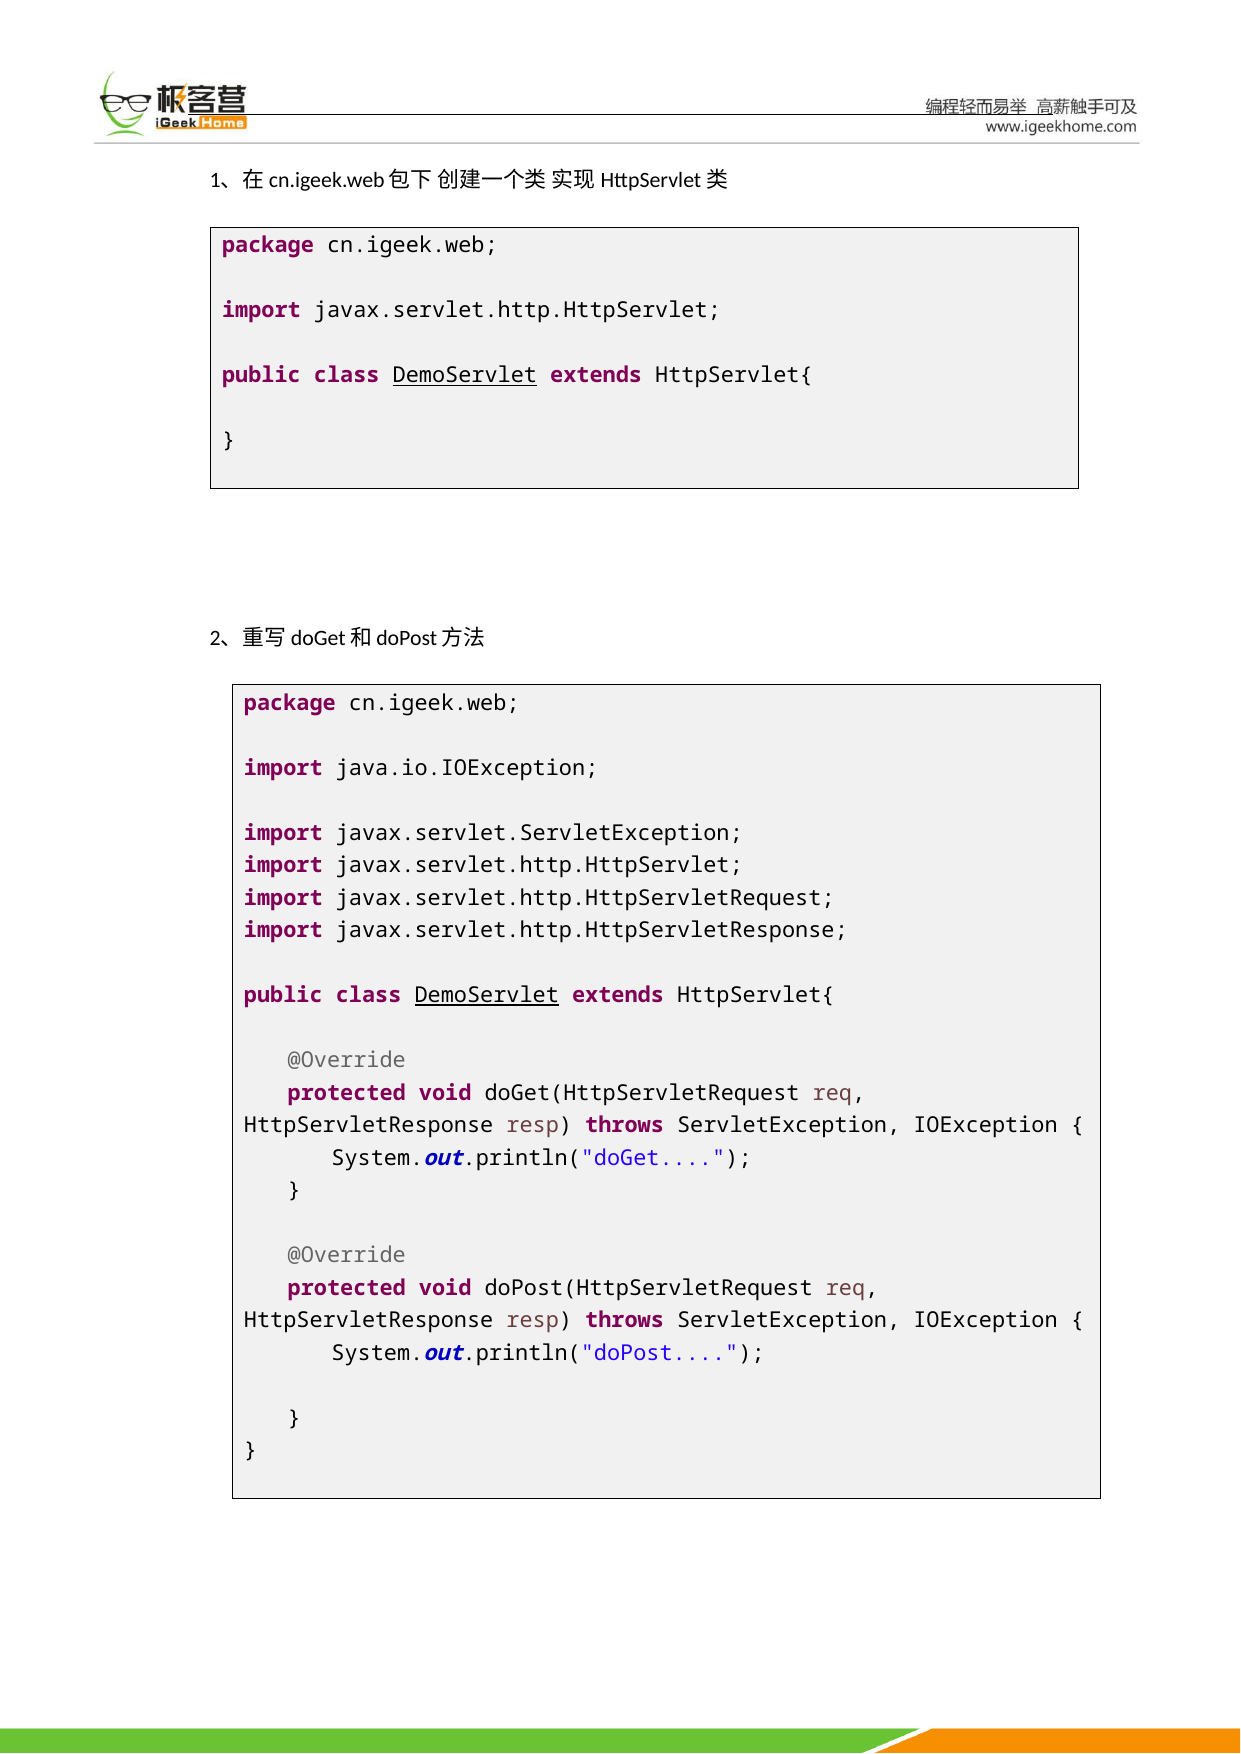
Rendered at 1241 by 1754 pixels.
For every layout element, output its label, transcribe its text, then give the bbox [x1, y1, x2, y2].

picture [0, 1, 1241, 151]
picture [0, 1690, 1241, 1753]
list 重写doGet和doPost方法 [209, 619, 1053, 652]
table_header package cn.igeek.web; import javax.servlet.http.HttpServlet; public class DemoServlet extends HttpServlet{ } [211, 228, 1078, 488]
table_header package cn.igeek.web; import java.io.IOException; import javax.servlet.ServletException; import javax.servlet.http.HttpServlet; import javax.servlet.http.HttpServletRequest; import javax.servlet.http.HttpServletResponse; public class DemoServlet extends HttpServlet{ @Override protected void doGet(HttpServletRequest req, HttpServletResponse resp) throws ServletException, IOException { System.out.println("doGet...."); } @Override protected void doPost(HttpServletRequest req, HttpServletResponse resp) throws ServletException, IOException { System.out.println("doPost...."); } } [233, 685, 1100, 1498]
text 1、在cn.igeek.web包下 创建一个类 实现 HttpServlet 类 [209, 162, 1053, 194]
